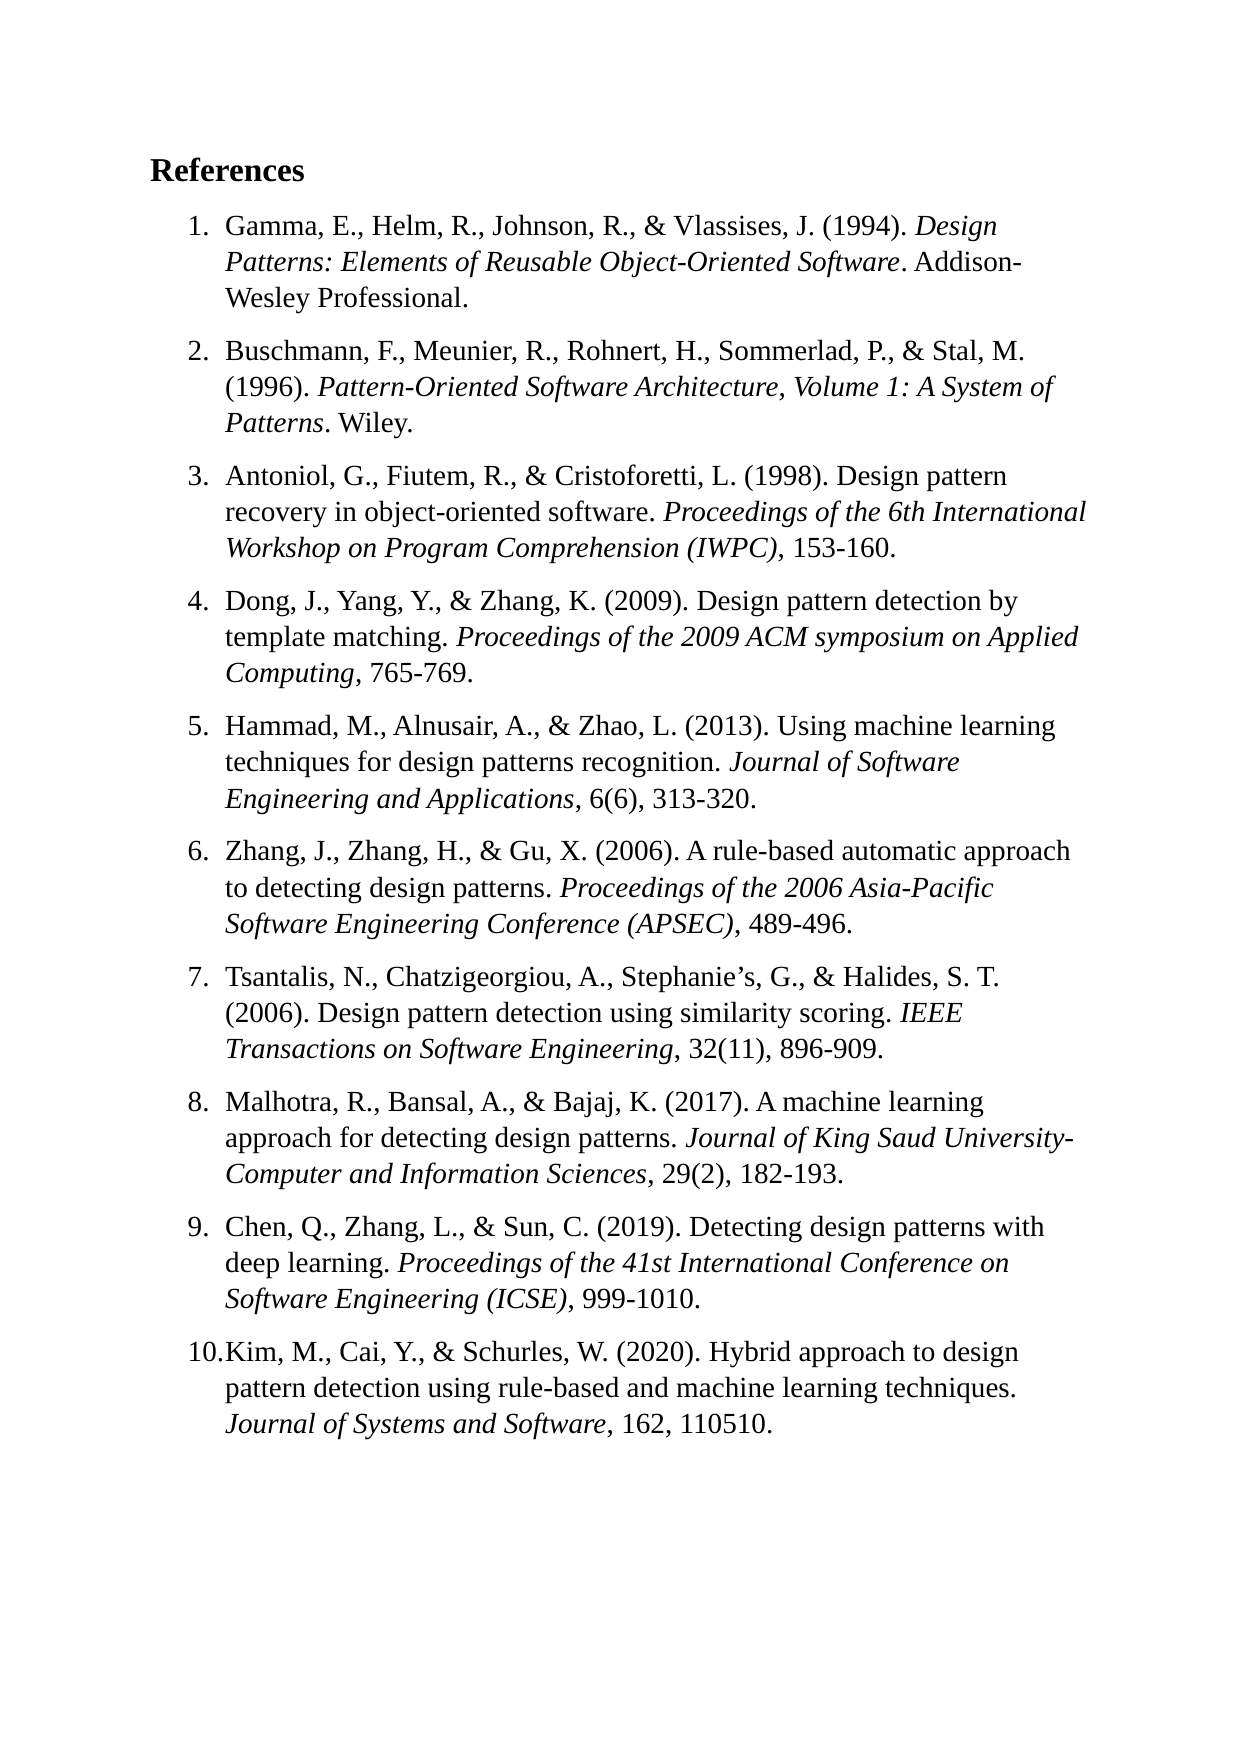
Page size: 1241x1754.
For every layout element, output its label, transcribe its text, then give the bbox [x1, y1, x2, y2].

list Tsantalis, N., Chatzigeorgiou, A., Stephanie’s, G., & Halides, S. T. (2006). Design pattern detection using similarity scoring. IEEE Transactions on Software Engineering, 32(11), 896-909. [187, 959, 1090, 1064]
list Chen, Q., Zhang, L., & Sun, C. (2019). Detecting design patterns with deep learning. Proceedings of the 41st International Conference on Software Engineering (ICSE), 999-1010. [187, 1209, 1090, 1315]
list Hammad, M., Alnusair, A., & Zhao, L. (2013). Using machine learning techniques for design patterns recognition. Journal of Software Engineering and Applications, 6(6), 313-320. [187, 708, 1090, 814]
list Malhotra, R., Bansal, A., & Bajaj, K. (2017). A machine learning approach for detecting design patterns. Journal of King Saud University-Computer and Information Sciences, 29(2), 182-193. [187, 1084, 1090, 1189]
list Buschmann, F., Meunier, R., Rohnert, H., Sommerlad, P., & Stal, M. (1996). Pattern-Oriented Software Architecture, Volume 1: A System of Patterns. Wiley. [187, 333, 1090, 439]
list Gamma, E., Helm, R., Johnson, R., & Vlassises, J. (1994). Design Patterns: Elements of Reusable Object-Oriented Software. Addison-Wesley Professional. [187, 208, 1090, 314]
list Kim, M., Cai, Y., & Schurles, W. (2020). Hybrid approach to design pattern detection using rule-based and machine learning techniques. Journal of Systems and Software, 162, 110510. [187, 1334, 1090, 1440]
list Dong, J., Yang, Y., & Zhang, K. (2009). Design pattern detection by template matching. Proceedings of the 2009 ACM symposium on Applied Computing, 765-769. [187, 583, 1090, 689]
list Zhang, J., Zhang, H., & Gu, X. (2006). A rule-based automatic approach to detecting design patterns. Proceedings of the 2006 Asia-Pacific Software Engineering Conference (APSEC), 489-496. [187, 833, 1090, 939]
text References [150, 150, 1090, 188]
list Antoniol, G., Fiutem, R., & Cristoforetti, L. (1998). Design pattern recovery in object-oriented software. Proceedings of the 6th International Workshop on Program Comprehension (IWPC), 153-160. [187, 458, 1090, 564]
